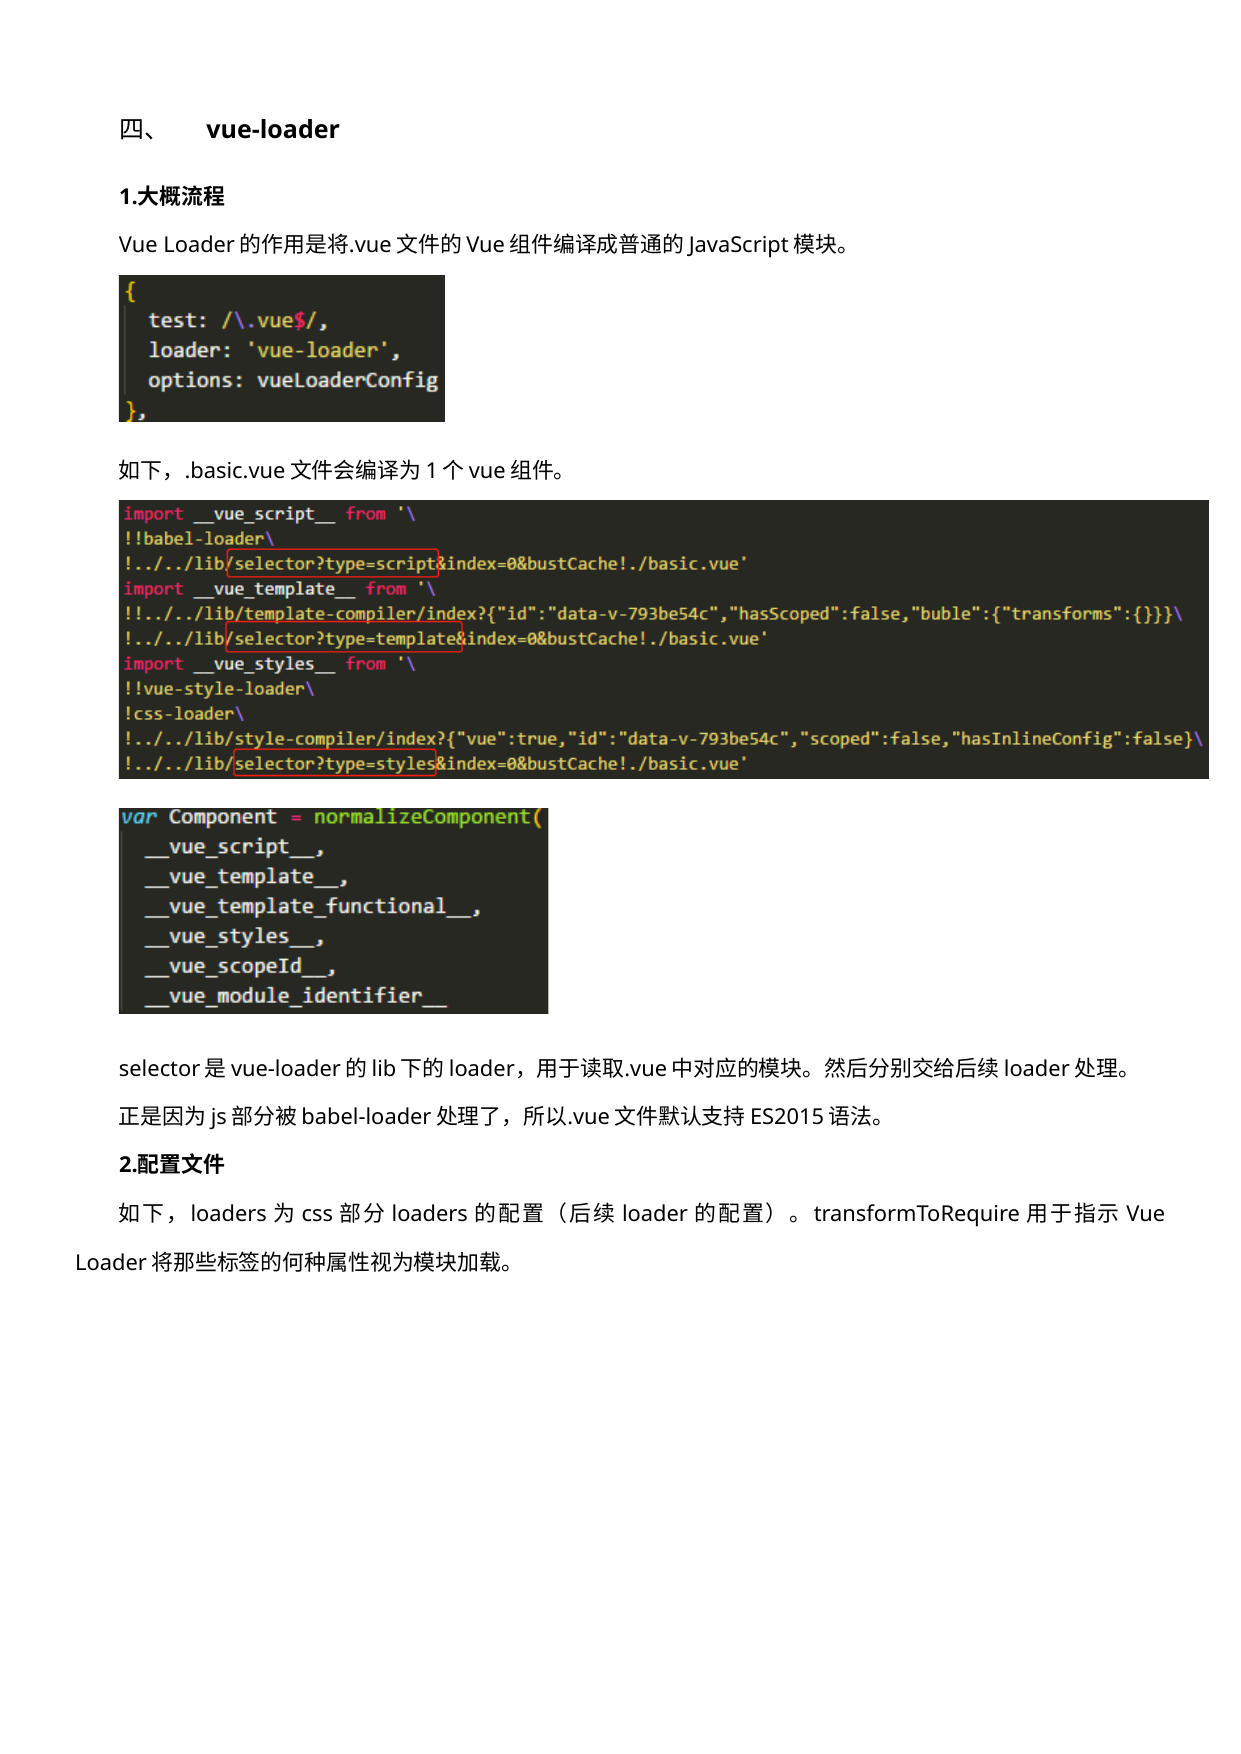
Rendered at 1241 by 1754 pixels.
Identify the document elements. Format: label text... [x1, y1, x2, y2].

text 如下，loaders为css部分loaders的配置（后续loader的配置）。transformToRequire用于指示Vue Loader将那些标签的何种属性视为模块加载。 [75, 1196, 1165, 1277]
picture [118, 808, 549, 1014]
text vue-loader [119, 95, 1165, 160]
picture [118, 275, 445, 422]
picture [118, 500, 1209, 779]
text 正是因为js部分被babel-loader处理了，所以.vue文件默认支持ES2015语法。 [75, 1099, 1165, 1131]
text 1.大概流程 [75, 178, 1165, 211]
text 2.配置文件 [75, 1147, 1165, 1180]
text selector是vue-loader的lib下的loader，用于读取.vue中对应的模块。然后分别交给后续loader处理。 [75, 1051, 1165, 1083]
text 如下，.basic.vue文件会编译为1个vue组件。 [75, 452, 1165, 485]
text Vue Loader的作用是将.vue文件的Vue组件编译成普通的JavaScript模块。 [75, 227, 1165, 259]
